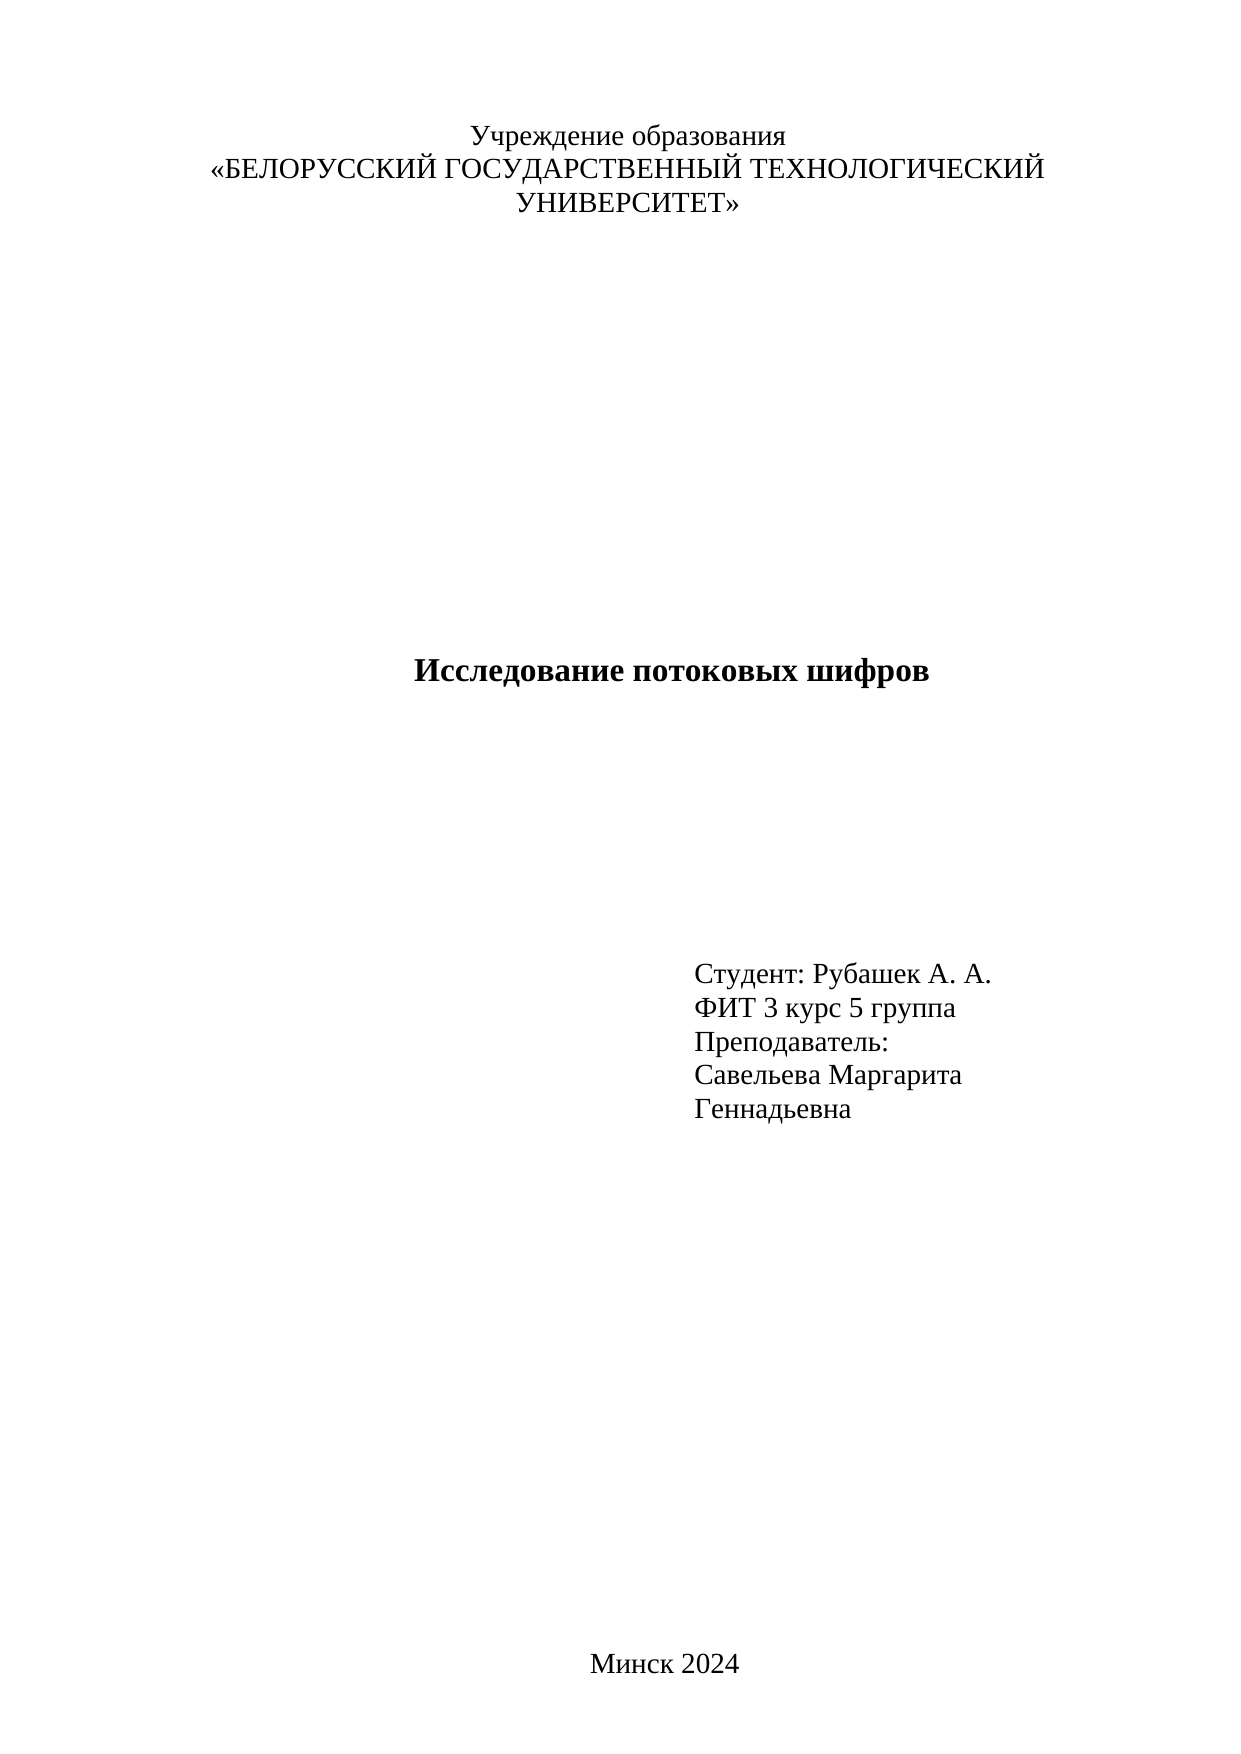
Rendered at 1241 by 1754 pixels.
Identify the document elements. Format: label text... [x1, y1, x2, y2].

text ФИТ 3 курс 5 группа [694, 990, 1093, 1024]
text Студент: Рубашек А. А. [694, 957, 1093, 990]
text Савельева Маргарита Геннадьевна [694, 1057, 1093, 1124]
text Преподаватель: [694, 1024, 1093, 1057]
text «БЕЛОРУССКИЙ ГОСУДАРСТВЕННЫЙ ТЕХНОЛОГИЧЕСКИЙ УНИВЕРСИТЕТ» [162, 152, 1093, 219]
text Учреждение образования [162, 118, 1093, 152]
text Исследование потоковых шифров [162, 650, 1093, 688]
